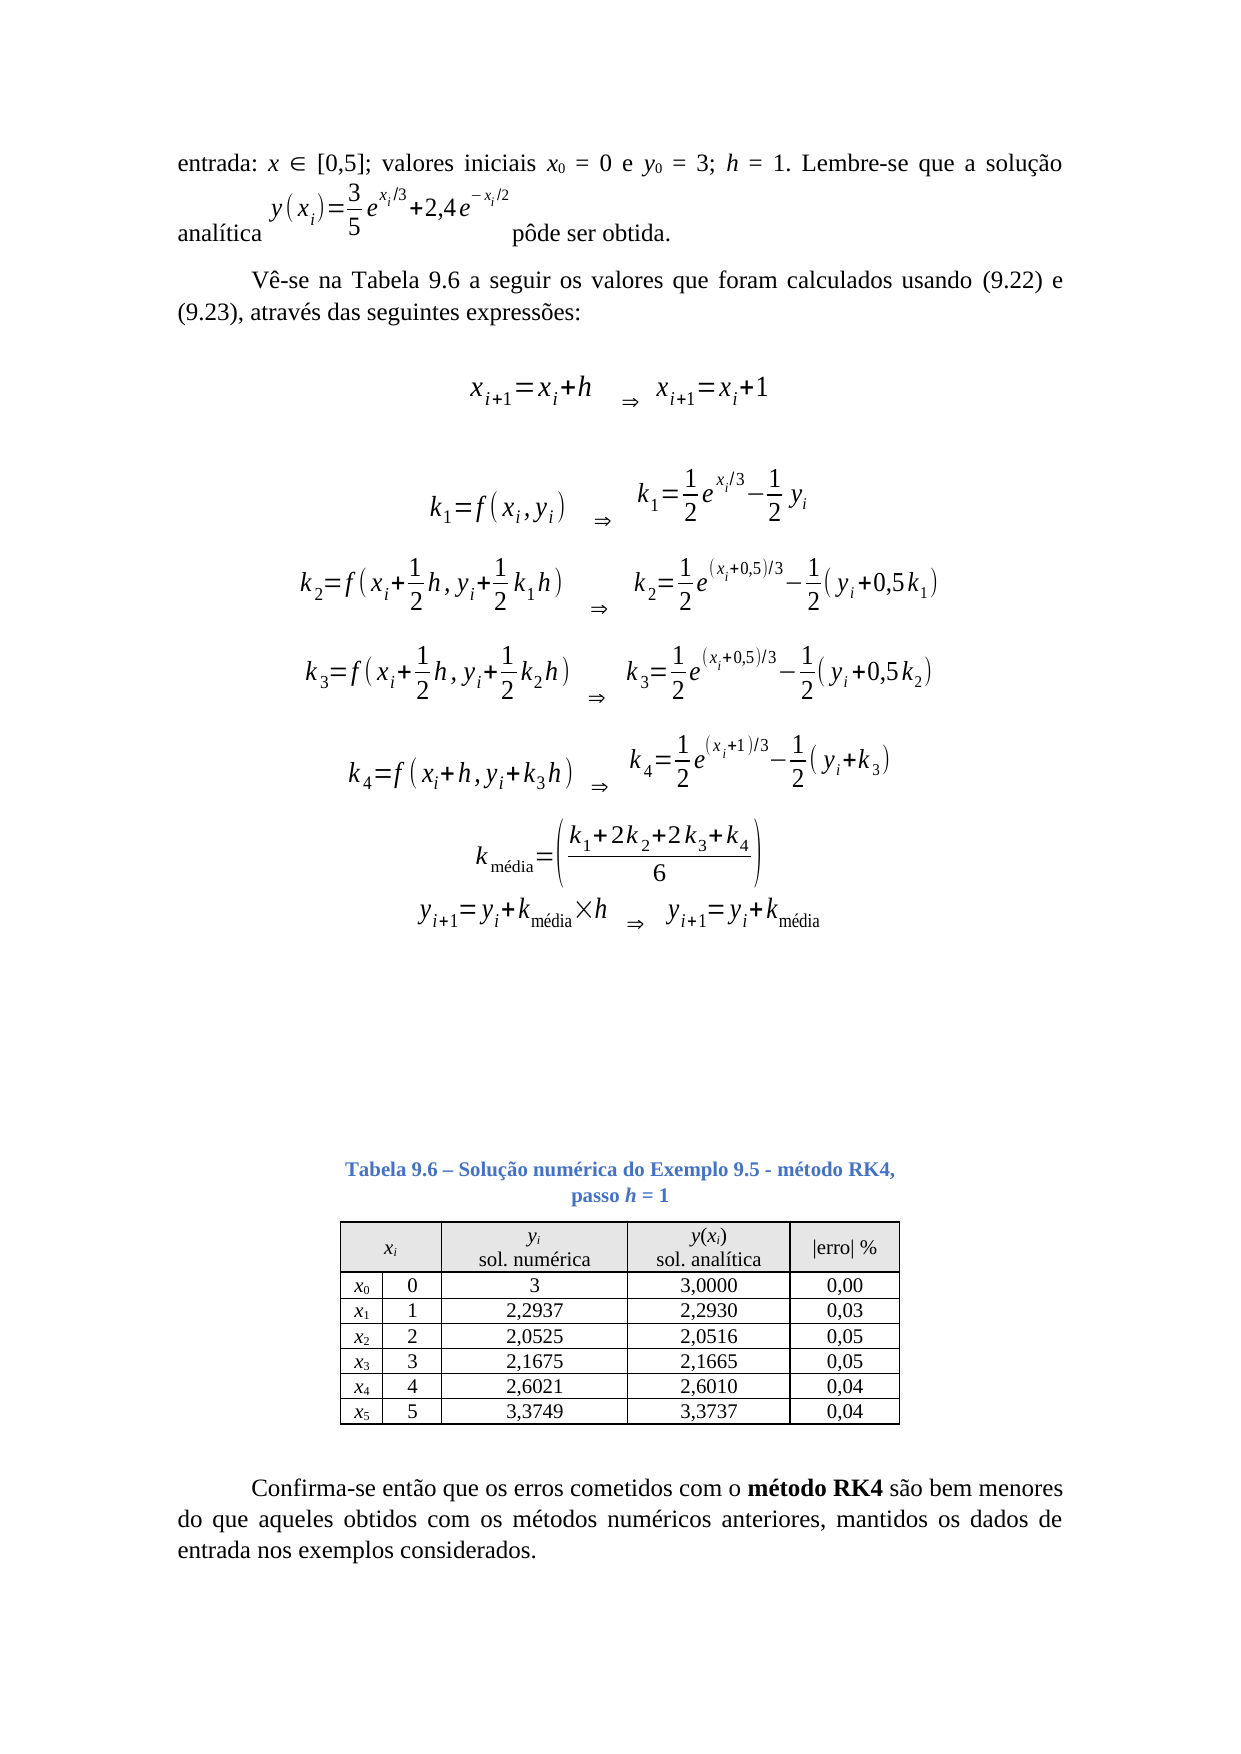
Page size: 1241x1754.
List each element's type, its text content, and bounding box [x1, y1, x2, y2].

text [177, 148, 1063, 247]
table_cell 2,1665 [628, 1349, 789, 1373]
table_cell x1 [341, 1299, 382, 1322]
table_cell x2 [341, 1324, 382, 1348]
table_cell 2 [383, 1324, 441, 1348]
table_cell 3,3737 [628, 1399, 789, 1423]
table_header yi sol. numérica [442, 1223, 627, 1271]
table_cell 3,3749 [442, 1399, 627, 1423]
table_header xi [341, 1223, 441, 1271]
table_cell 0,00 [791, 1273, 899, 1297]
table_cell x5 [341, 1399, 382, 1423]
table_cell 2,0525 [442, 1324, 627, 1348]
table_cell 2,6021 [442, 1374, 627, 1398]
table_cell 2,2930 [628, 1299, 789, 1322]
table_cell 0,04 [791, 1374, 899, 1398]
table_cell 3 [383, 1349, 441, 1373]
table_cell 2,2937 [442, 1299, 627, 1322]
table_cell 0,03 [791, 1299, 899, 1322]
table_cell 3,0000 [628, 1273, 789, 1297]
table_cell 5 [383, 1399, 441, 1423]
table_cell 0,04 [791, 1399, 899, 1423]
table_cell 0 [383, 1273, 441, 1297]
table_cell x0 [341, 1273, 382, 1297]
table_cell 2,0516 [628, 1324, 789, 1348]
table_cell 2,1675 [442, 1349, 627, 1373]
table_cell 3 [442, 1273, 627, 1297]
text Vê-se na Tabela 9.6 a seguir os valores que foram calculados usando (9.22) e (9.23), através das seguintes expressões: [177, 266, 1063, 325]
text Tabela 9.6 – Solução numérica do Exemplo 9.5 - método RK4, passo h = 1 [177, 1157, 1063, 1207]
table_cell 4 [383, 1374, 441, 1398]
table_cell 0,05 [791, 1349, 899, 1373]
table_cell 1 [383, 1299, 441, 1322]
table_header |erro| % [791, 1223, 899, 1271]
text Confirma-se então que os erros cometidos com o método RK4 são bem menores do que aqueles obtidos com os métodos numéricos anteriores, mantidos os dados de entrada nos exemplos considerados. [177, 1473, 1063, 1563]
table_cell x3 [341, 1349, 382, 1373]
table_header y(xi) sol. analítica [628, 1223, 789, 1271]
table_cell x4 [341, 1374, 382, 1398]
table_cell 2,6010 [628, 1374, 789, 1398]
table_cell 0,05 [791, 1324, 899, 1348]
